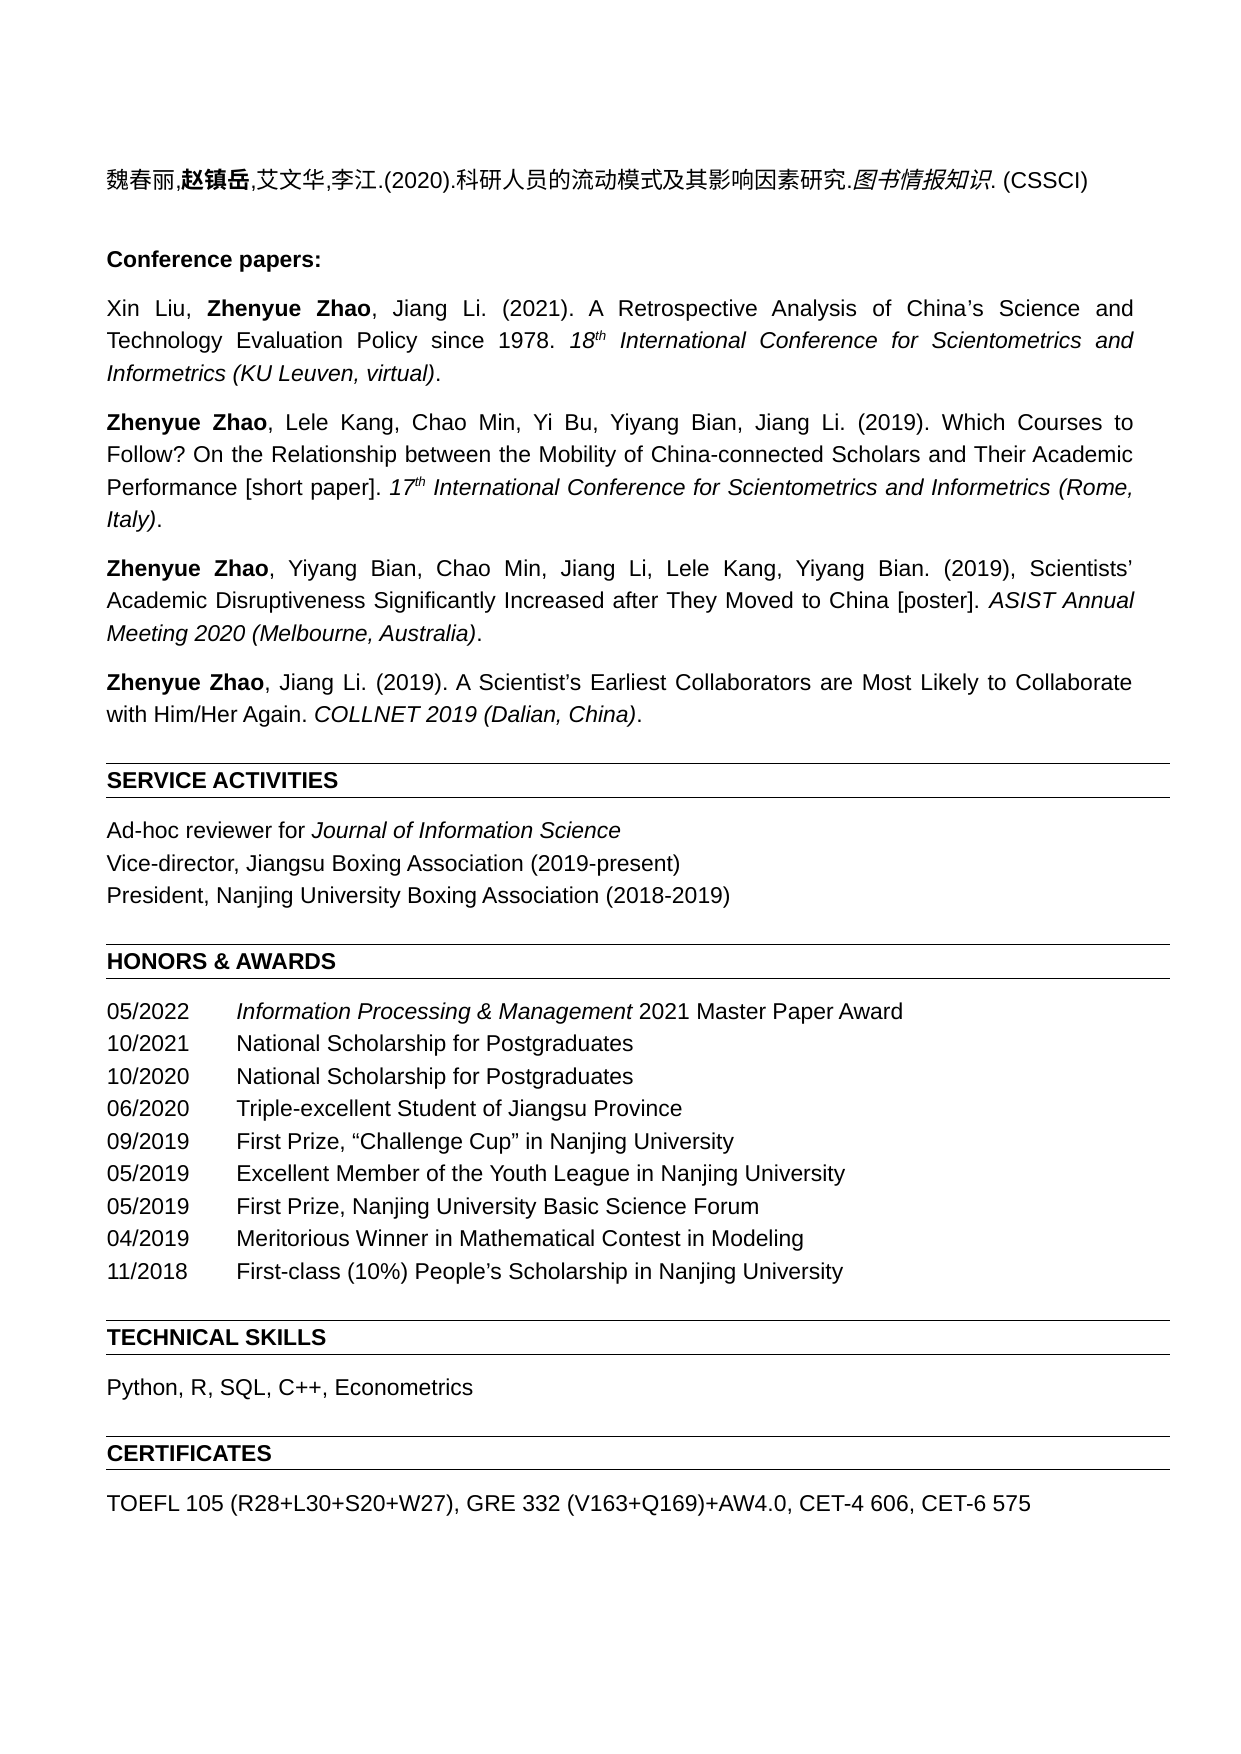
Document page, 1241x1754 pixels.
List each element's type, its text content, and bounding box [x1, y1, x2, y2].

text Conference papers: [106, 243, 1134, 276]
table_cell 05/2022 [106, 979, 224, 1027]
text Ad-hoc reviewer for Journal of Information Science [106, 814, 1134, 847]
table_header TECHNICAL SKILLS [106, 1321, 1169, 1353]
table_cell 10/2021 10/2020 06/2020 09/2019 05/2019 05/2019 04/2019 [106, 1028, 224, 1255]
text Xin Liu, Zhenyue Zhao, Jiang Li. (2021). A Retrospective Analysis of China’s Science and Technology Evaluation Policy since 1978. 18th International Conference for Scientometrics and Informetrics (KU Leuven, virtual). [106, 292, 1134, 389]
table_header HONORS & AWARDS [106, 945, 1169, 978]
table_cell Information Processing & Management 2021 Master Paper Award [224, 979, 1169, 1027]
text Vice-director, Jiangsu Boxing Association (2019-present) [106, 847, 1134, 879]
table_header SERVICE ACTIVITIES [106, 764, 1169, 797]
text President, Nanjing University Boxing Association (2018-2019) [106, 879, 1134, 912]
table_cell National Scholarship for Postgraduates National Scholarship for Postgraduates Triple-excellent Student of Jiangsu Province First Prize, “Challenge Cup” in Nanjing University Excellent Member of the Youth League in Nanjing University First Prize, Nanjing University Basic Science Forum Meritorious Winner in Mathematical Contest in Modeling [224, 1028, 1169, 1255]
table_cell First-class (10%) People’s Scholarship in Nanjing University [224, 1255, 1169, 1287]
table_header CERTIFICATES [106, 1437, 1169, 1469]
text Zhenyue Zhao, Yiyang Bian, Chao Min, Jiang Li, Lele Kang, Yiyang Bian. (2019), Scientists’ Academic Disruptiveness Significantly Increased after They Moved to China [poster]. ASIST Annual Meeting 2020 (Melbourne, Australia). [106, 552, 1134, 649]
text 魏春丽,赵镇岳,艾文华,李江.(2020).科研人员的流动模式及其影响因素研究.图书情报知识. (CSSCI) [106, 146, 1134, 211]
table_cell 11/2018 [106, 1255, 224, 1287]
text TOEFL 105 (R28+L30+S20+W27), GRE 332 (V163+Q169)+AW4.0, CET-4 606, CET-6 575 [106, 1487, 1134, 1519]
text Python, R, SQL, C++, Econometrics [106, 1371, 1134, 1403]
text Zhenyue Zhao, Jiang Li. (2019). A Scientist’s Earliest Collaborators are Most Likely to Collaborate with Him/Her Again. COLLNET 2019 (Dalian, China). [106, 666, 1134, 731]
text Zhenyue Zhao, Lele Kang, Chao Min, Yi Bu, Yiyang Bian, Jiang Li. (2019). Which Courses to Follow? On the Relationship between the Mobility of China-connected Scholars and Their Academic Performance [short paper]. 17th International Conference for Scientometrics and Informetrics (Rome, Italy). [106, 406, 1134, 536]
